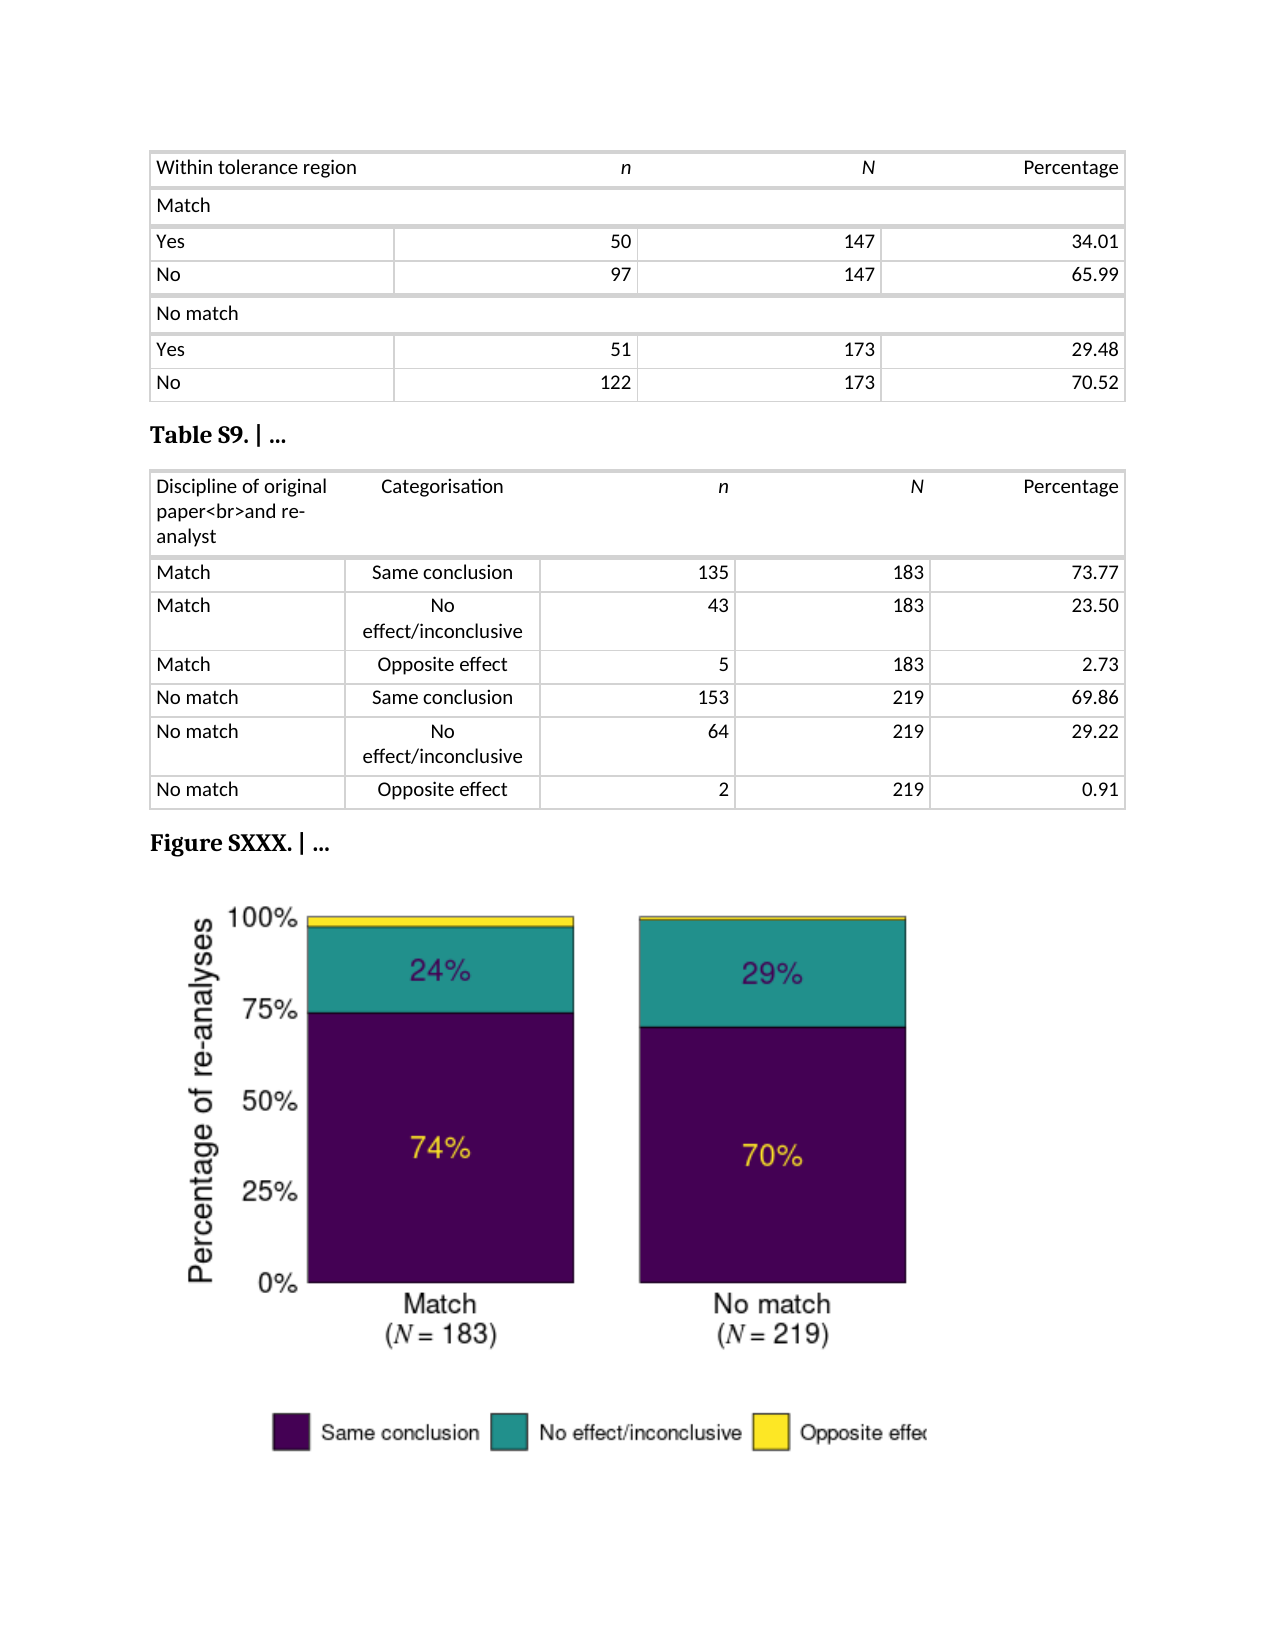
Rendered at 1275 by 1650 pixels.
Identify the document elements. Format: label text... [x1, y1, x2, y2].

table_cell Match [151, 190, 1124, 224]
table_cell 153 [541, 685, 734, 716]
table_cell No [151, 262, 393, 293]
table_cell 219 [736, 777, 929, 808]
table_cell 2 [541, 777, 734, 808]
table_cell 34.01 [882, 229, 1124, 260]
table_header Discipline of original paper<br>and re-analyst [151, 473, 345, 555]
table_cell 73.77 [931, 560, 1124, 591]
text Figure SXXX. | … [150, 828, 1125, 857]
table_header n [540, 473, 735, 555]
table_header Percentage [930, 473, 1124, 555]
table_cell No match [151, 685, 344, 716]
table_cell Opposite effect [346, 777, 539, 808]
picture [168, 876, 927, 1483]
table_cell Same conclusion [346, 685, 539, 716]
table_header N [735, 473, 930, 555]
table_cell Match [151, 593, 344, 650]
table_cell 173 [638, 369, 880, 401]
table_cell 70.52 [882, 369, 1124, 401]
table_cell Match [151, 560, 344, 591]
table_cell 219 [736, 718, 929, 775]
table_cell 97 [395, 262, 637, 293]
table_cell 183 [736, 560, 929, 591]
table_header Categorisation [345, 473, 540, 555]
table_cell 0.91 [931, 777, 1124, 808]
table_cell 5 [541, 651, 734, 683]
table_cell Yes [151, 336, 393, 368]
table_cell Same conclusion [346, 560, 539, 591]
table_cell 173 [638, 336, 880, 368]
table_cell 2.73 [931, 651, 1124, 683]
table_cell 69.86 [931, 685, 1124, 716]
table_cell 51 [395, 336, 637, 368]
table_cell 64 [541, 718, 734, 775]
table_cell No match [151, 298, 1124, 332]
table_cell 122 [395, 369, 637, 401]
table_cell No match [151, 718, 344, 775]
table_cell Opposite effect [346, 651, 539, 683]
table_header n [394, 154, 637, 186]
table_header Within tolerance region [151, 154, 394, 186]
table_cell No match [151, 777, 344, 808]
text Table S9. | … [150, 421, 1125, 450]
table_cell 23.50 [931, 593, 1124, 650]
table_cell 50 [395, 229, 637, 260]
table_cell Match [151, 651, 344, 683]
table_cell 135 [541, 560, 734, 591]
table_header Percentage [881, 154, 1124, 186]
table_cell No effect/inconclusive [346, 718, 539, 775]
table_cell Yes [151, 229, 393, 260]
table_cell 183 [736, 651, 929, 683]
table_cell 183 [736, 593, 929, 650]
table_cell 43 [541, 593, 734, 650]
table_cell 147 [638, 229, 880, 260]
table_cell 147 [638, 262, 880, 293]
table_cell 29.48 [882, 336, 1124, 368]
table_cell No [151, 369, 393, 401]
table_cell 65.99 [882, 262, 1124, 293]
table_cell No effect/inconclusive [346, 593, 539, 650]
table_cell 29.22 [931, 718, 1124, 775]
table_cell 219 [736, 685, 929, 716]
table_header N [638, 154, 881, 186]
